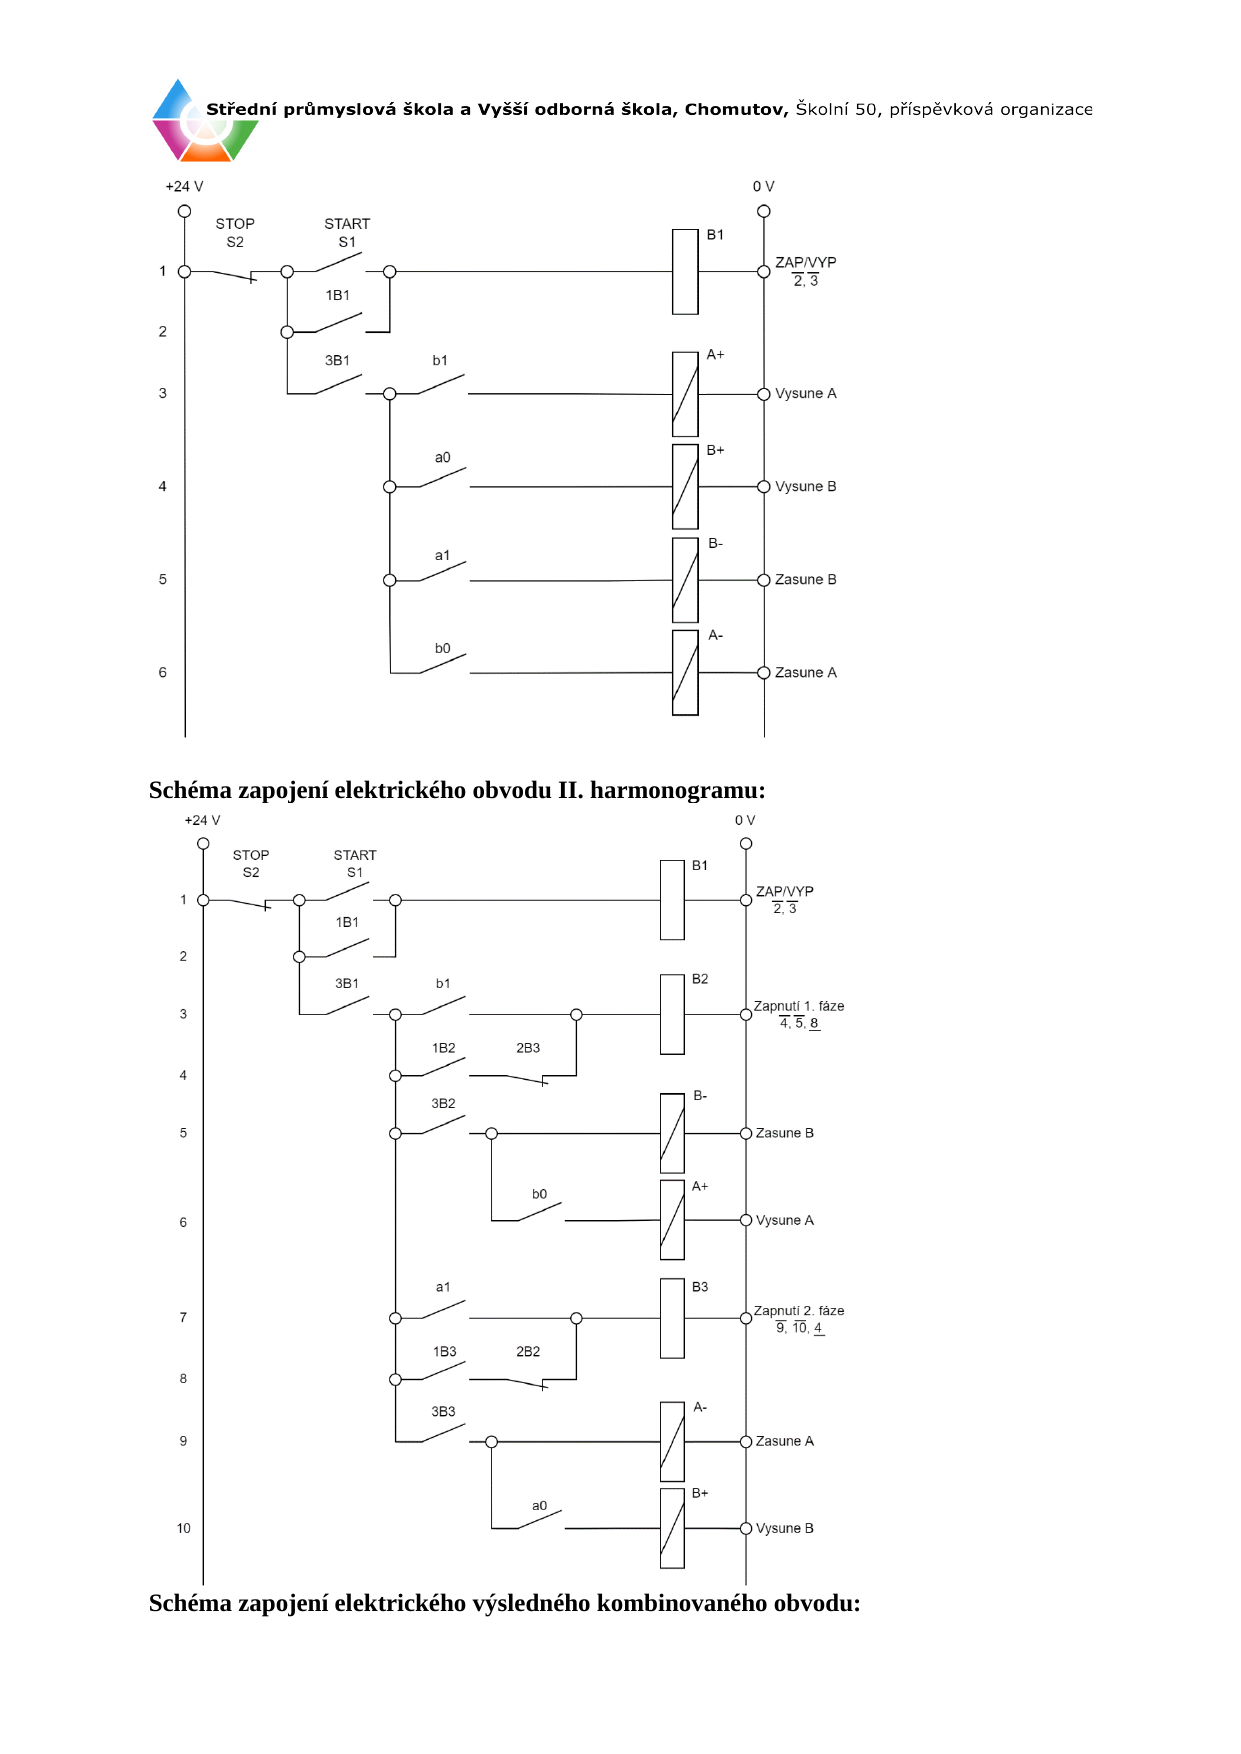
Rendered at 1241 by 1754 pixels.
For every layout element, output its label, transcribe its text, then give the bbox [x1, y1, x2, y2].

picture [148, 803, 854, 1588]
text Schéma zapojení elektrického obvodu II. harmonogramu: [148, 775, 1092, 804]
picture [148, 73, 1093, 747]
text Schéma zapojení elektrického výsledného kombinovaného obvodu: [148, 1588, 1092, 1616]
